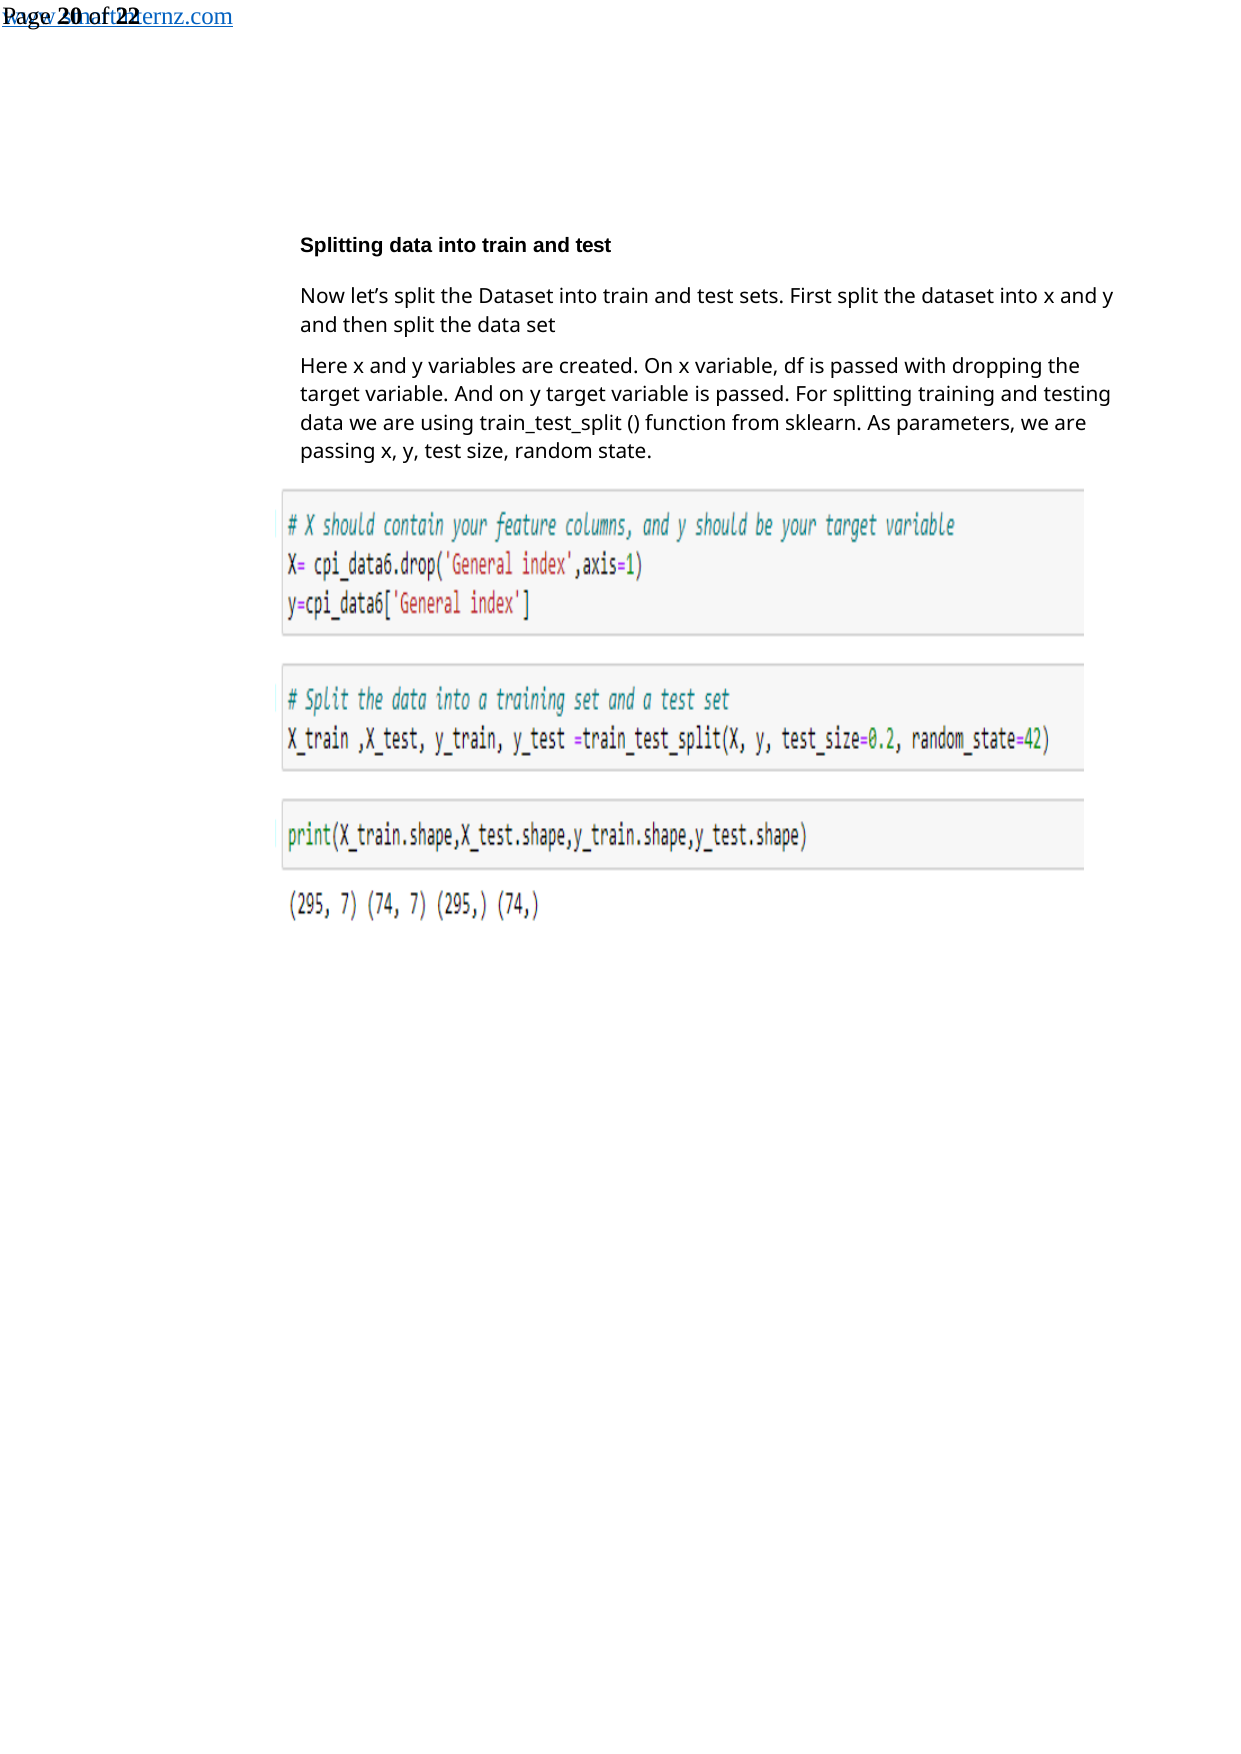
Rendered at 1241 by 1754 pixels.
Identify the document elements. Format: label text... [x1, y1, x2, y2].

text Splitting data into train and test [300, 233, 1215, 257]
picture [275, 476, 1084, 944]
text Here x and y variables are created. On x variable, df is passed with dropping the target variable. And on y target variable is passed. For splitting training and testing data we are using train_test_split () function from sklearn. As parameters, we are passing x, y, test size, random state. [300, 351, 1126, 464]
text Now let’s split the Dataset into train and test sets. First split the dataset into x and y and then split the data set [300, 281, 1126, 338]
